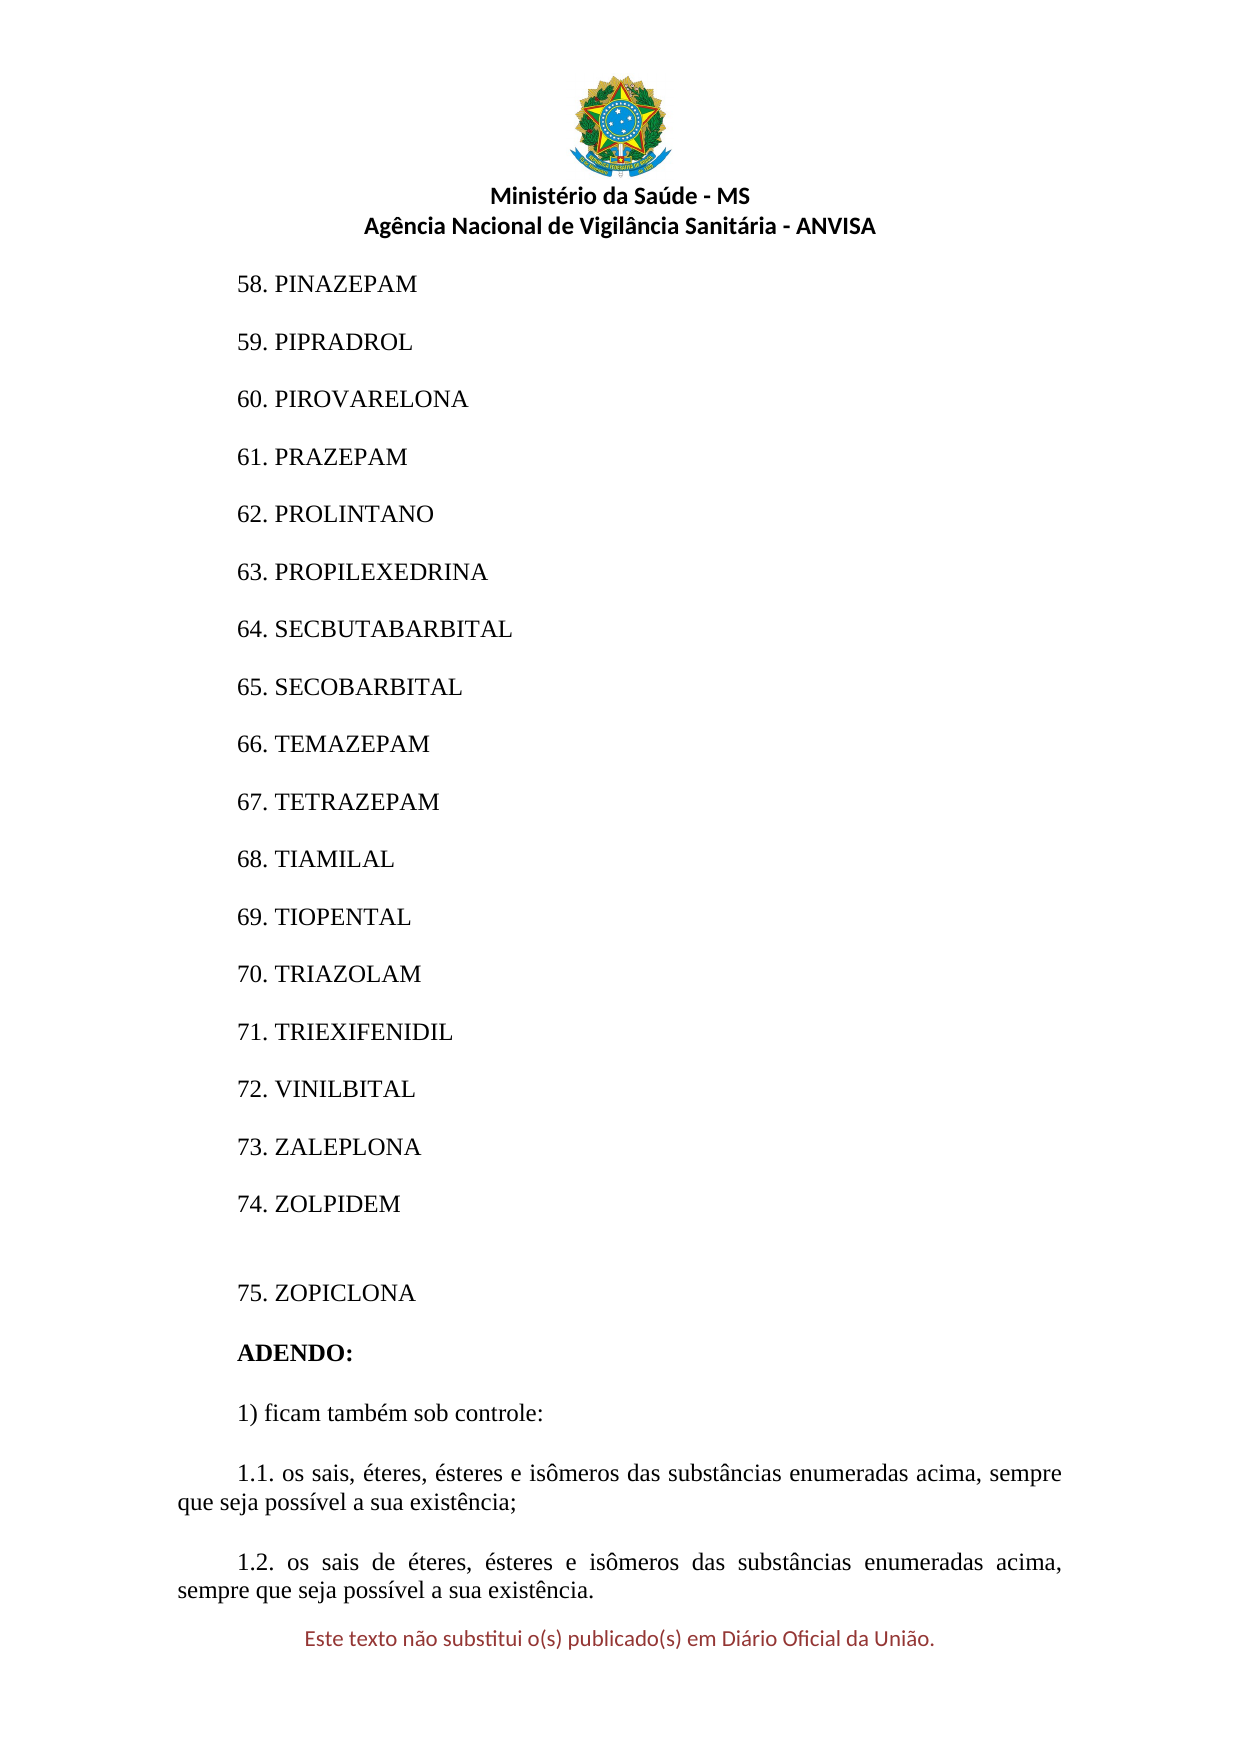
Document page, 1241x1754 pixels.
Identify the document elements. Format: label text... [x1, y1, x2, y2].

text 68. TIAMILAL [177, 844, 1063, 873]
text 69. TIOPENTAL [177, 902, 1063, 930]
text 75. ZOPICLONA [177, 1278, 1063, 1307]
text 70. TRIAZOLAM [177, 959, 1063, 988]
text 65. SECOBARBITAL [177, 672, 1063, 700]
text 71. TRIEXIFENIDIL [177, 1017, 1063, 1045]
text 59. PIPRADROL [177, 327, 1063, 355]
text 73. ZALEPLONA [177, 1132, 1063, 1160]
text 1) ficam também sob controle: [177, 1398, 1063, 1427]
text 74. ZOLPIDEM [177, 1189, 1063, 1218]
text 58. PINAZEPAM [177, 269, 1063, 298]
picture [566, 73, 674, 180]
text 62. PROLINTANO [177, 499, 1063, 528]
text 61. PRAZEPAM [177, 442, 1063, 470]
text 67. TETRAZEPAM [177, 787, 1063, 815]
text 60. PIROVARELONA [177, 384, 1063, 413]
text 72. VINILBITAL [177, 1074, 1063, 1103]
text ADENDO: [177, 1338, 1063, 1367]
text 1.1. os sais, éteres, ésteres e isômeros das substâncias enumeradas acima, sempre que seja possível a sua existência; [177, 1458, 1063, 1515]
text 63. PROPILEXEDRINA [177, 557, 1063, 585]
text 64. SECBUTABARBITAL [177, 614, 1063, 643]
text 1.2. os sais de éteres, ésteres e isômeros das substâncias enumeradas acima, sempre que seja possível a sua existência. [177, 1547, 1063, 1604]
text 66. TEMAZEPAM [177, 729, 1063, 758]
